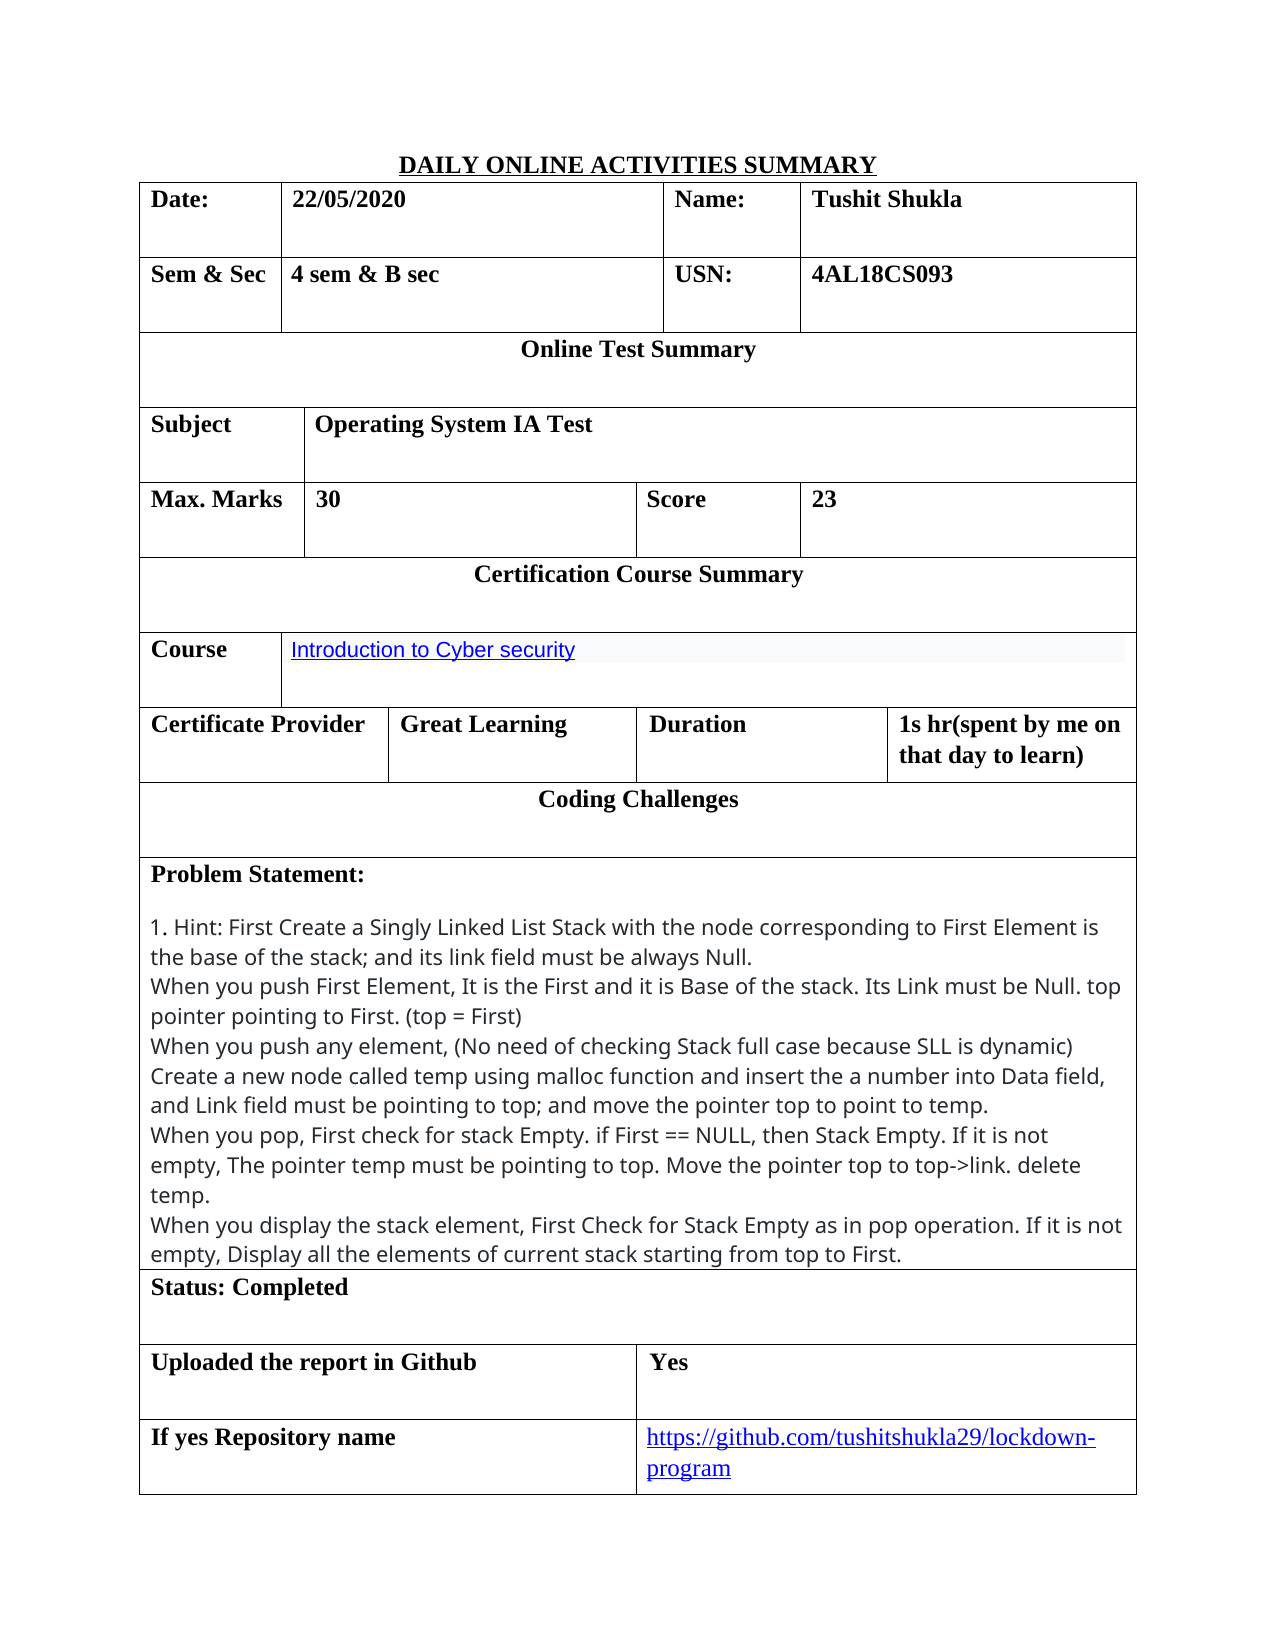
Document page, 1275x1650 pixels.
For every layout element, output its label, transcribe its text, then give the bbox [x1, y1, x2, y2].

table_cell 1s hr(spent by me on that day to learn) [888, 708, 1136, 782]
table_cell Max. Marks [140, 483, 304, 557]
table_cell 23 [801, 483, 1136, 557]
table_cell If yes Repository name [140, 1420, 636, 1494]
table_cell Status: Completed [140, 1270, 1136, 1344]
table_cell Certificate Provider [140, 708, 388, 782]
table_cell Score [637, 483, 800, 557]
table_header 22/05/2020 [282, 183, 663, 257]
table_cell Uploaded the report in Github [140, 1345, 636, 1419]
table_cell USN: [664, 258, 800, 332]
table_cell Subject [140, 408, 304, 482]
table_header Tushit Shukla [801, 183, 1136, 257]
table_cell Coding Challenges [140, 783, 1136, 857]
table_cell Problem Statement: 1. Hint: First Create a Singly Linked List Stack with the node corresponding to First Element is the base of the stack; and its link field must be always Null. When you push First Element, It is the First and it is Base of the stack. Its Link must be Null. top pointer pointing to First. (top = First) When you push any element, (No need of checking Stack full case because SLL is dynamic) Create a new node called temp using malloc function and insert the a number into Data field, and Link field must be pointing to top; and move the pointer top to point to temp. When you pop, First check for stack Empty. if First == NULL, then Stack Empty. If it is not empty, The pointer temp must be pointing to top. Move the pointer top to top->link. delete temp. When you display the stack element, First Check for Stack Empty as in pop operation. If it is not empty, Display all the elements of current stack starting from top to First. [140, 858, 1136, 1269]
table_cell Course [140, 633, 281, 707]
table_cell Introduction to Cyber security [282, 633, 1136, 707]
table_cell 30 [305, 483, 636, 557]
table_cell https://github.com/tushitshukla29/lockdown-program [637, 1420, 1136, 1494]
table_cell Duration [637, 708, 887, 782]
table_header Name: [664, 183, 800, 257]
table_header Date: [140, 183, 281, 257]
table_cell Yes [637, 1345, 1136, 1419]
table_cell 4AL18CS093 [801, 258, 1136, 332]
text DAILY ONLINE ACTIVITIES SUMMARY [399, 150, 1125, 179]
table_cell Certification Course Summary [140, 558, 1136, 632]
table_cell Sem & Sec [140, 258, 281, 332]
table_cell 4 sem & B sec [282, 258, 663, 332]
table_cell Online Test Summary [140, 333, 1136, 407]
table_cell Operating System IA Test [305, 408, 1136, 482]
table_cell Great Learning [389, 708, 636, 782]
